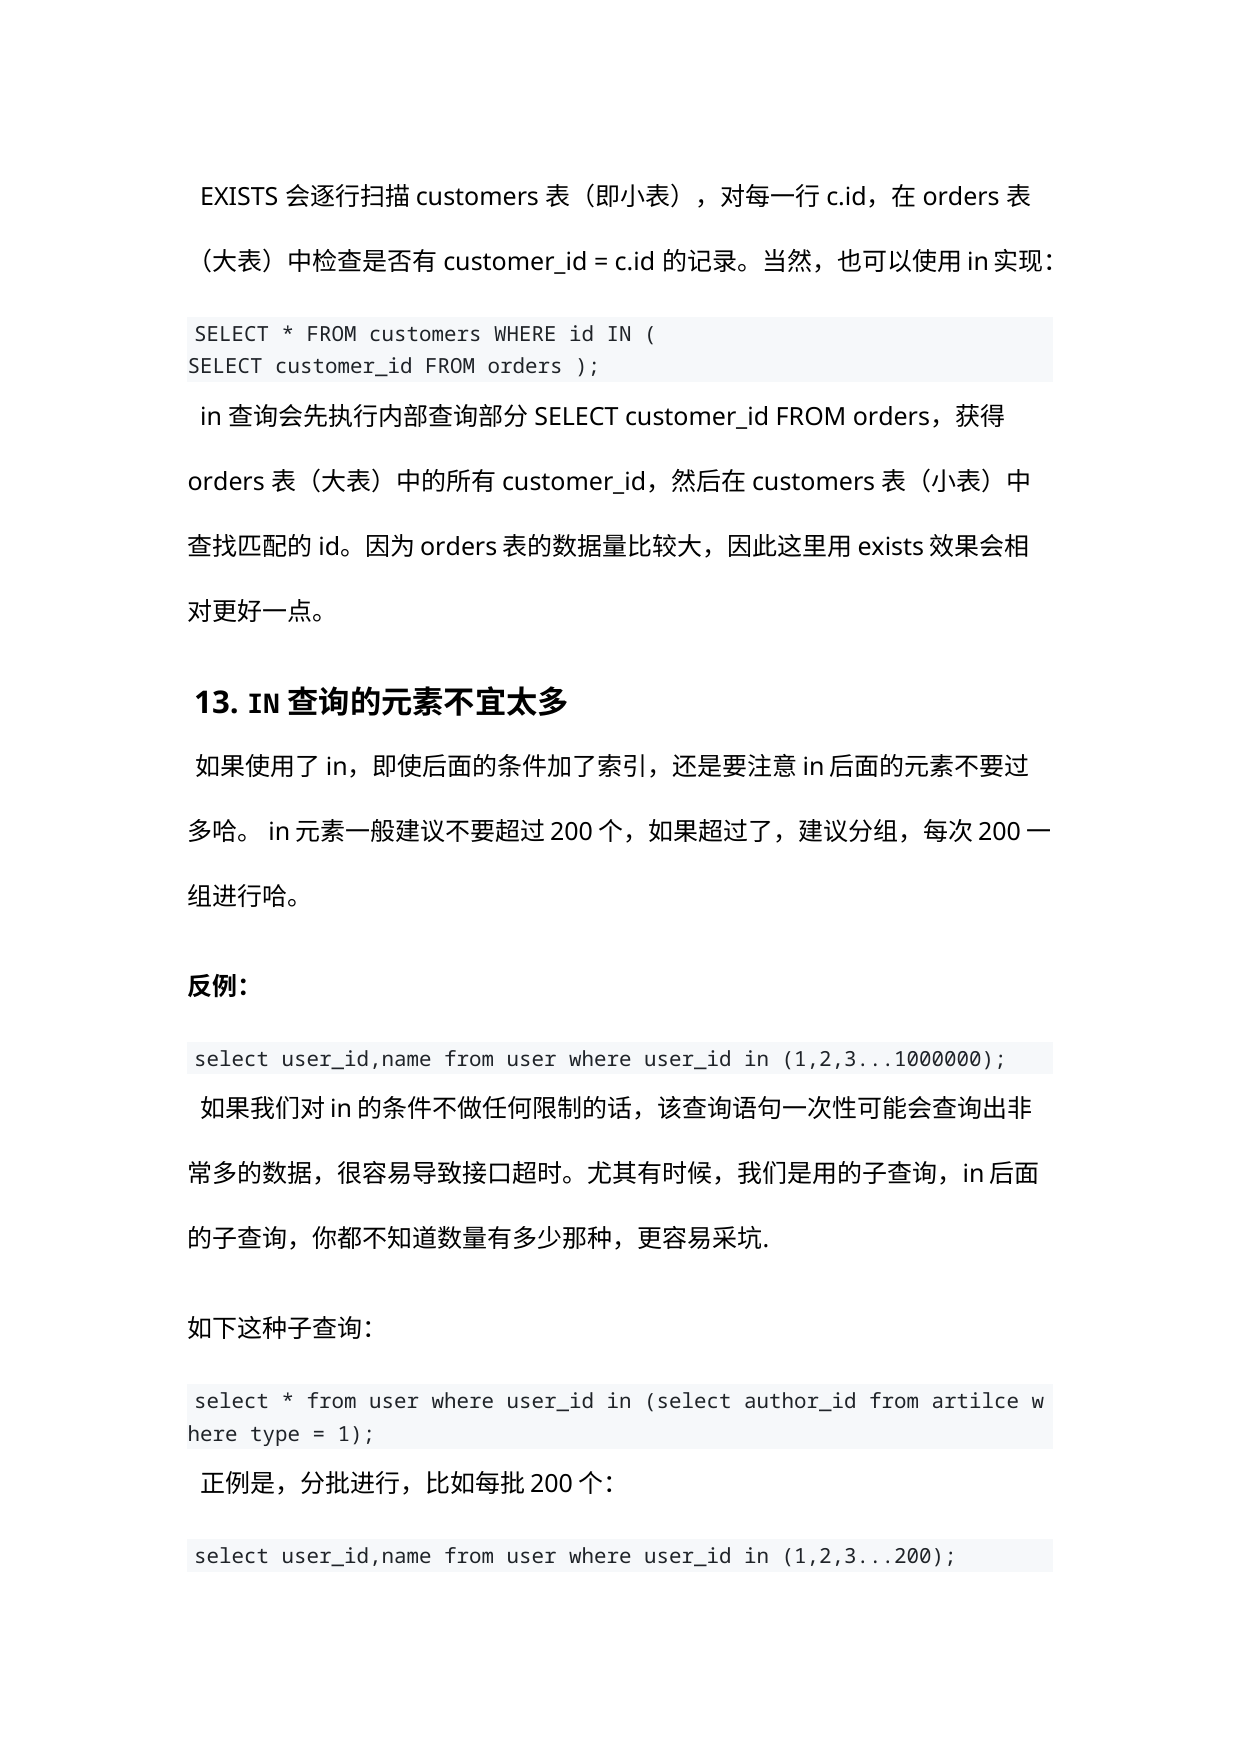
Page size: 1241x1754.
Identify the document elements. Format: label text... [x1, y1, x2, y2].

text select * from user where user_id in (select author_id from artilce where type = 1); [187, 1384, 1053, 1449]
text 反例： [187, 952, 1053, 1017]
text 13. IN 查询的元素不宜太多 [187, 667, 1053, 732]
text in 查询会先执行内部查询部分 SELECT customer_id FROM orders，获得 orders 表（大表）中的所有 customer_id，然后在 customers 表（小表）中查找匹配的 id。因为orders表的数据量比较大，因此这里用exists效果会相对更好一点。 [187, 382, 1053, 642]
text SELECT * FROM customers WHERE id IN ( SELECT customer_id FROM orders ); [187, 317, 1053, 382]
text 正例是，分批进行，比如每批200个： [187, 1449, 1053, 1514]
text select user_id,name from user where user_id in (1,2,3...200); [187, 1539, 1053, 1572]
text 如果我们对in的条件不做任何限制的话，该查询语句一次性可能会查询出非常多的数据，很容易导致接口超时。尤其有时候，我们是用的子查询，in后面的子查询，你都不知道数量有多少那种，更容易采坑. [187, 1074, 1053, 1269]
text select user_id,name from user where user_id in (1,2,3...1000000); [187, 1042, 1053, 1074]
text 如下这种子查询： [187, 1294, 1053, 1359]
text 如果使用了in，即使后面的条件加了索引，还是要注意in后面的元素不要过多哈。 in元素一般建议不要超过200个，如果超过了，建议分组，每次200一组进行哈。 [187, 732, 1053, 927]
text EXISTS 会逐行扫描 customers 表（即小表），对每一行 c.id，在 orders 表（大表）中检查是否有 customer_id = c.id 的记录。当然，也可以使用in实现： [187, 162, 1053, 292]
